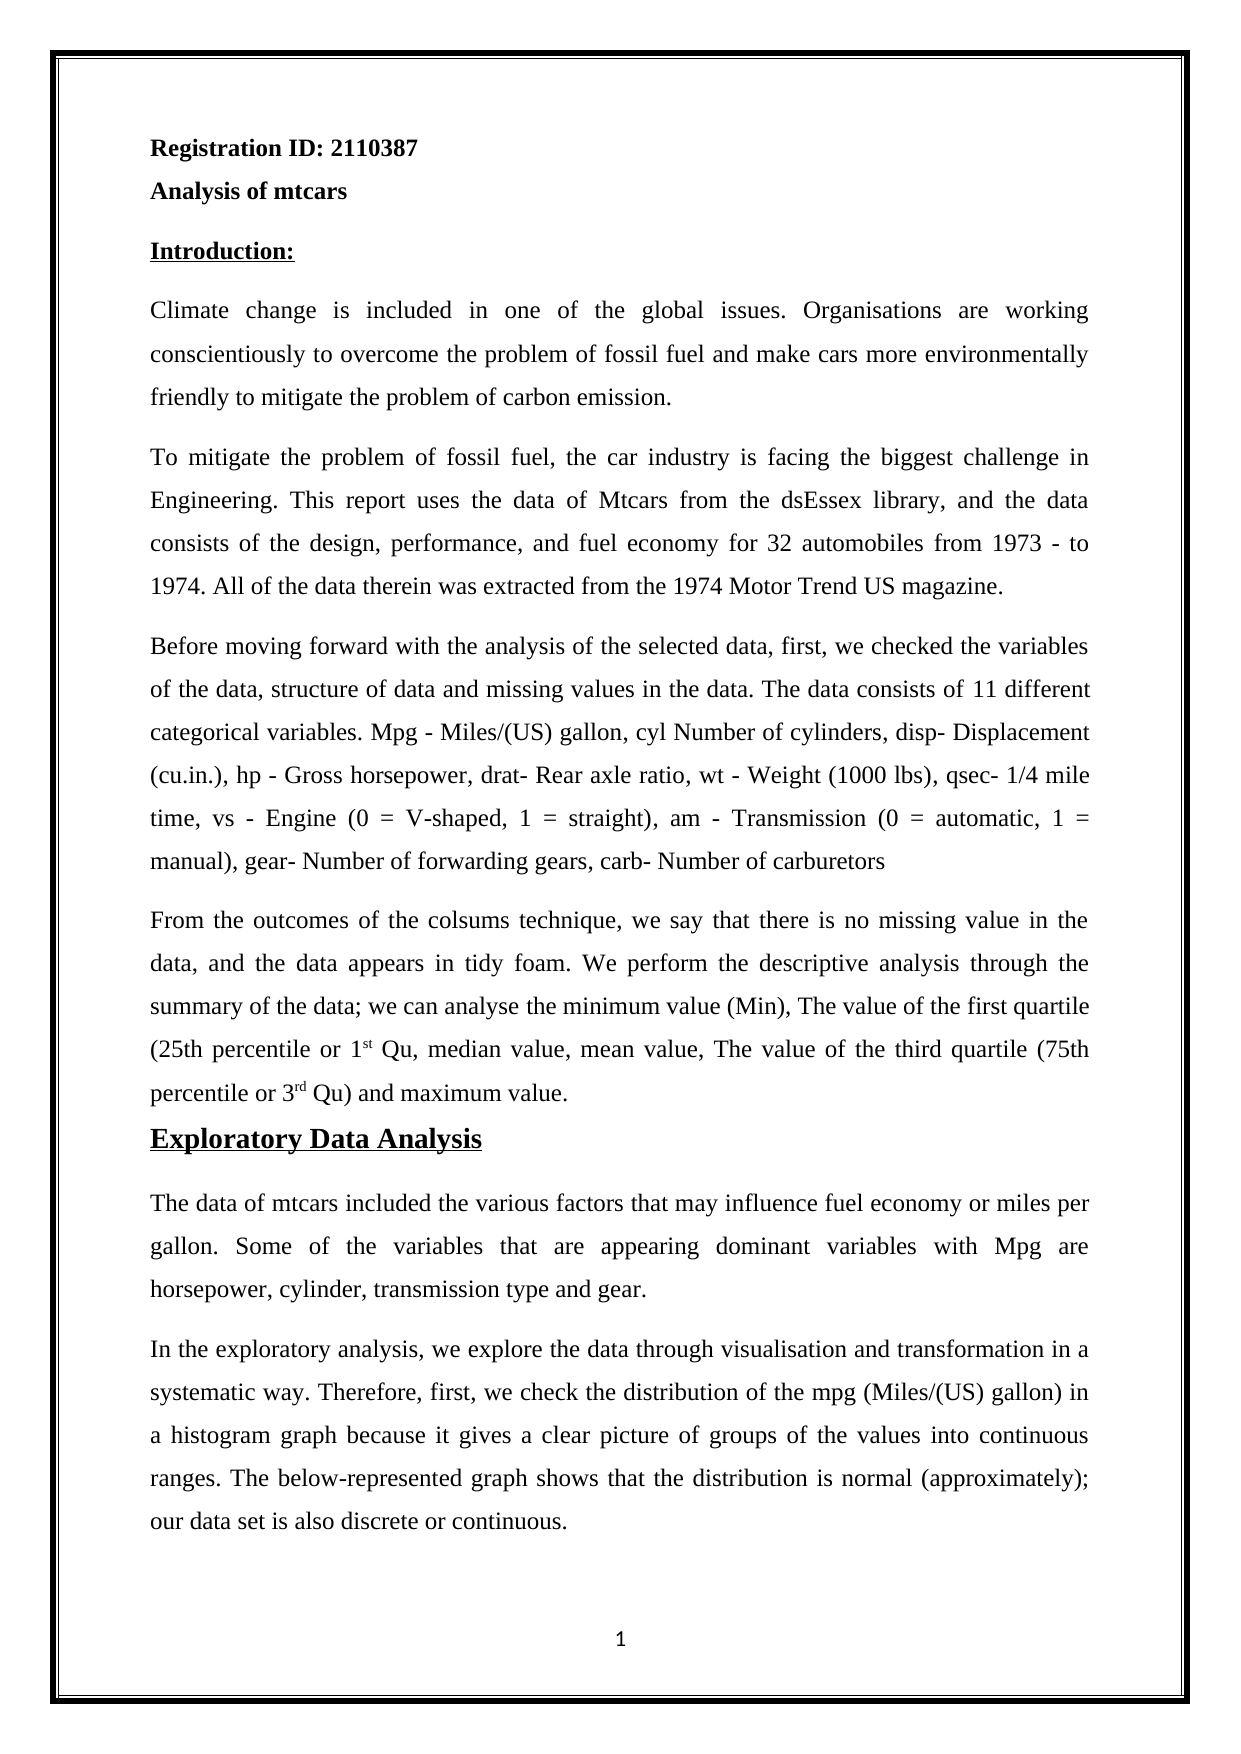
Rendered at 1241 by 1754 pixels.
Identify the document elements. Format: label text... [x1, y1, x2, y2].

text Exploratory Data Analysis [150, 1121, 1090, 1154]
text To mitigate the problem of fossil fuel, the car industry is facing the biggest challenge in Engineering. This report uses the data of Mtcars from the dsEssex library, and the data consists of the design, performance, and fuel economy for 32 automobiles from 1973 - to 1974. All of the data therein was extracted from the 1974 Motor Trend US magazine. [150, 442, 1090, 600]
text Introduction: [150, 236, 1090, 264]
text Registration ID: 2110387 Analysis of mtcars [150, 133, 1090, 205]
text In the exploratory analysis, we explore the data through visualisation and transformation in a systematic way. Therefore, first, we check the distribution of the mpg (Miles/(US) gallon) in a histogram graph because it gives a clear picture of groups of the values into continuous ranges. The below-represented graph shows that the distribution is normal (approximately); our data set is also discrete or continuous. [150, 1334, 1090, 1535]
text The data of mtcars included the various factors that may influence fuel economy or miles per gallon. Some of the variables that are appearing dominant variables with Mpg are horsepower, cylinder, transmission type and gear. [150, 1188, 1090, 1303]
text From the outcomes of the colsums technique, we say that there is no missing value in the data, and the data appears in tidy foam. We perform the descriptive analysis through the summary of the data; we can analyse the minimum value (Min), The value of the first quartile (25th percentile or 1st Qu, median value, mean value, The value of the third quartile (75th percentile or 3rd Qu) and maximum value. [150, 905, 1090, 1106]
text Climate change is included in one of the global issues. Organisations are working conscientiously to overcome the problem of fossil fuel and make cars more environmentally friendly to mitigate the problem of carbon emission. [150, 296, 1090, 411]
text Before moving forward with the analysis of the selected data, first, we checked the variables of the data, structure of data and missing values in the data. The data consists of 11 different categorical variables. Mpg - Miles/(US) gallon, cyl Number of cylinders, disp- Displacement (cu.in.), hp - Gross horsepower, drat- Rear axle ratio, wt - Weight (1000 lbs), qsec- 1/4 mile time, vs - Engine (0 = V-shaped, 1 = straight), am - Transmission (0 = automatic, 1 = manual), gear- Number of forwarding gears, carb- Number of carburetors [150, 631, 1090, 875]
